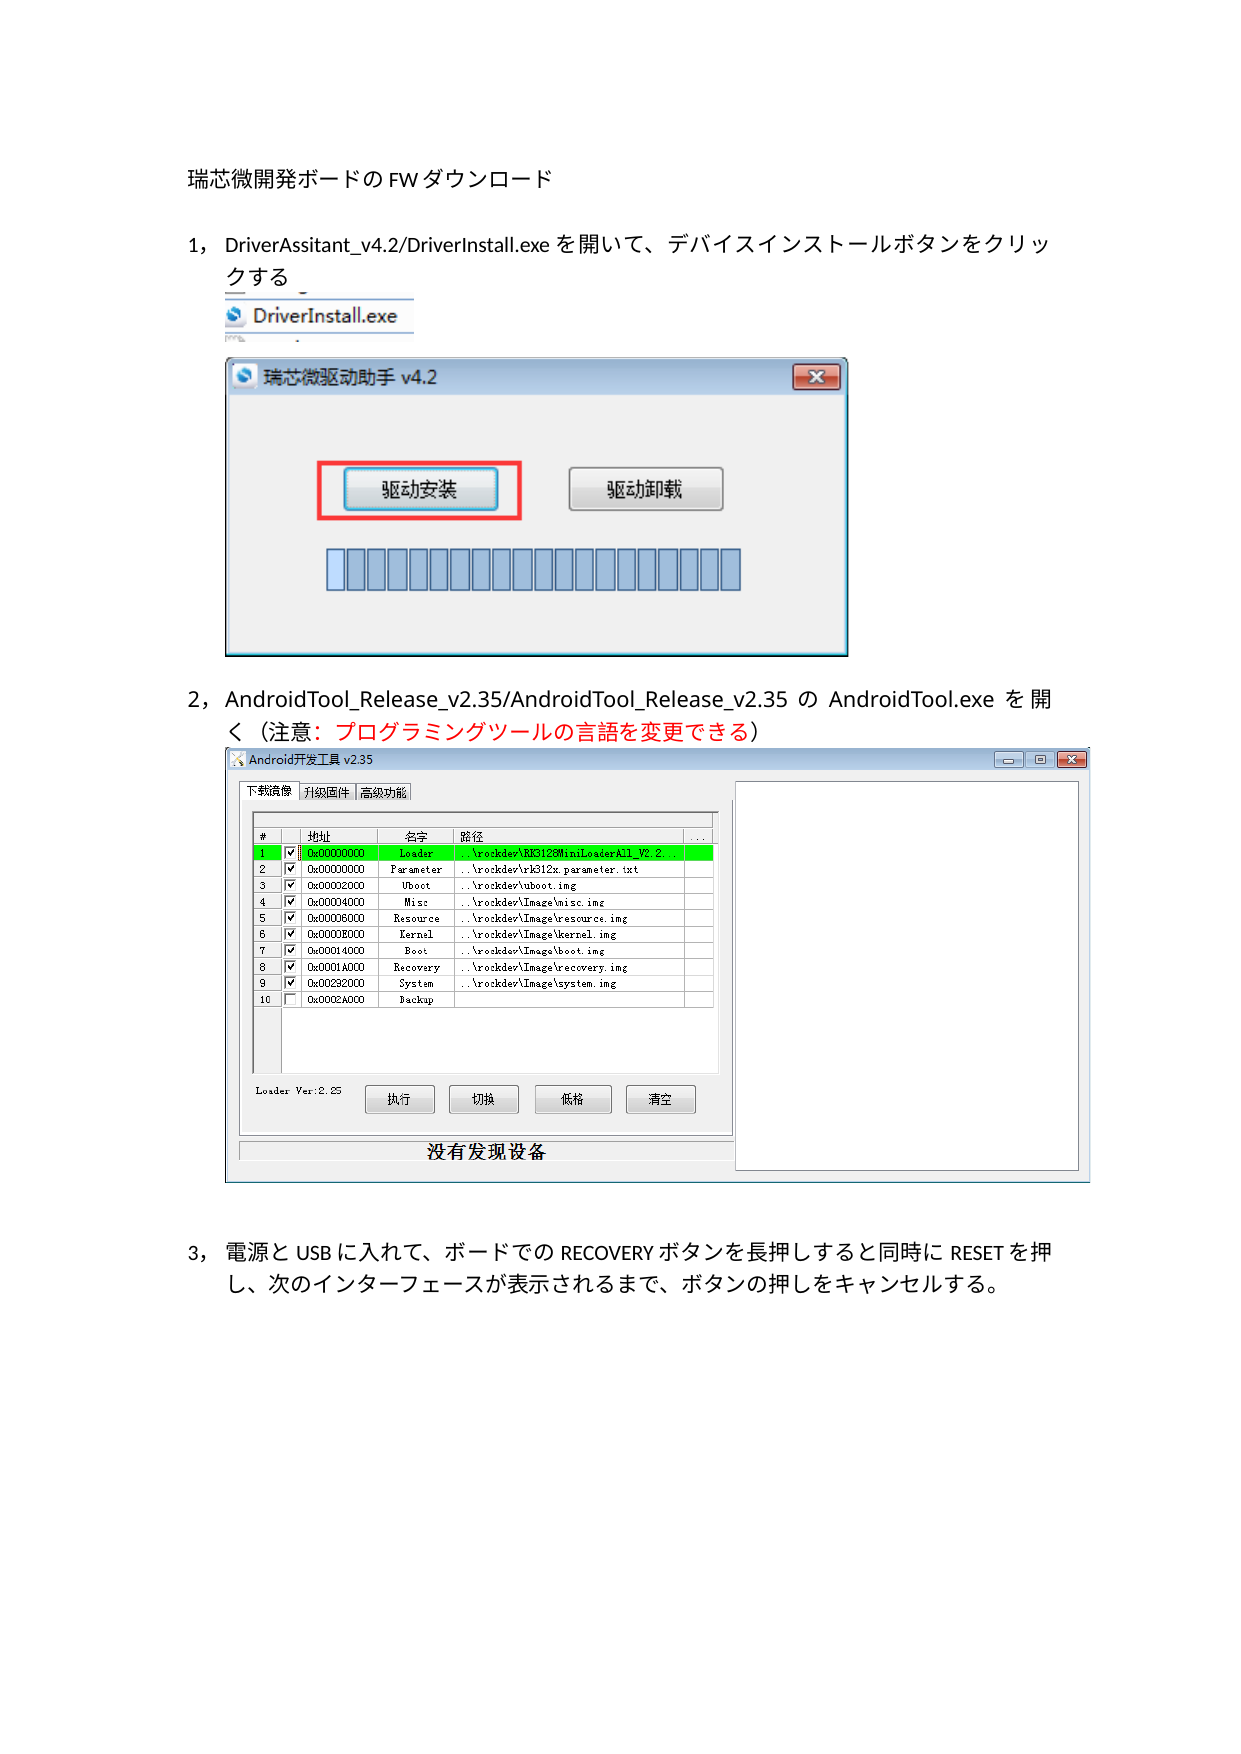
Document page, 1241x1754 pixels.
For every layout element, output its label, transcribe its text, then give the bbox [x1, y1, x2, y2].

picture [225, 747, 1091, 1183]
picture [225, 292, 414, 342]
list 電源とUSBに入れて、ボードでのRECOVERYボタンを長押しすると同時にRESETを押し、次のインターフェースが表示されるまで、ボタンの押しをキャンセルする。 [187, 1234, 1053, 1299]
picture [225, 357, 849, 657]
list DriverAssitant_v4.2/DriverInstall.exeを開いて、デバイスインストールボタンをクリックする [187, 227, 1053, 292]
text 瑞芯微開発ボードのFWダウンロード [187, 162, 1053, 194]
list AndroidTool_Release_v2.35/AndroidTool_Release_v2.35のAndroidTool.exeを開く（注意：プログラミングツールの言語を変更できる） [187, 682, 1053, 747]
